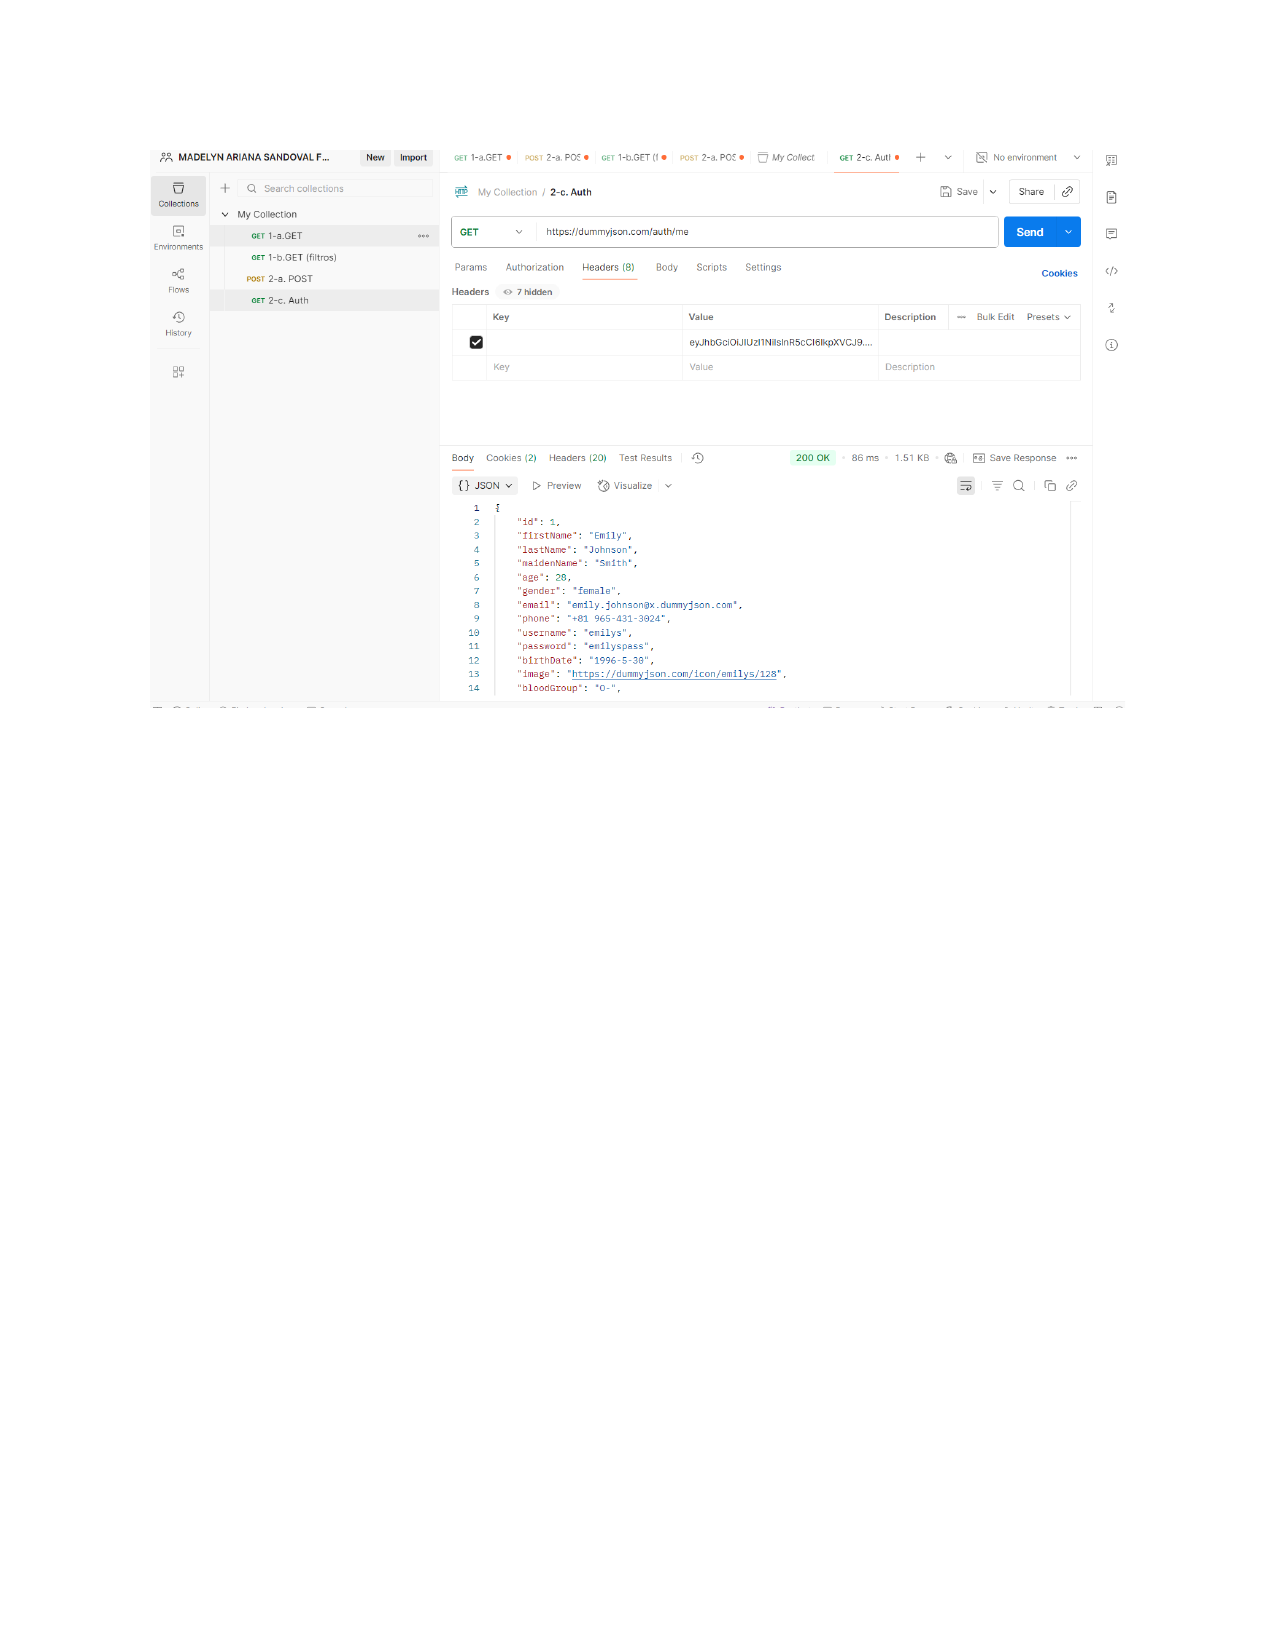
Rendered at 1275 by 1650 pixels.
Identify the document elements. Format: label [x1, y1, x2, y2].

picture [150, 150, 1125, 708]
